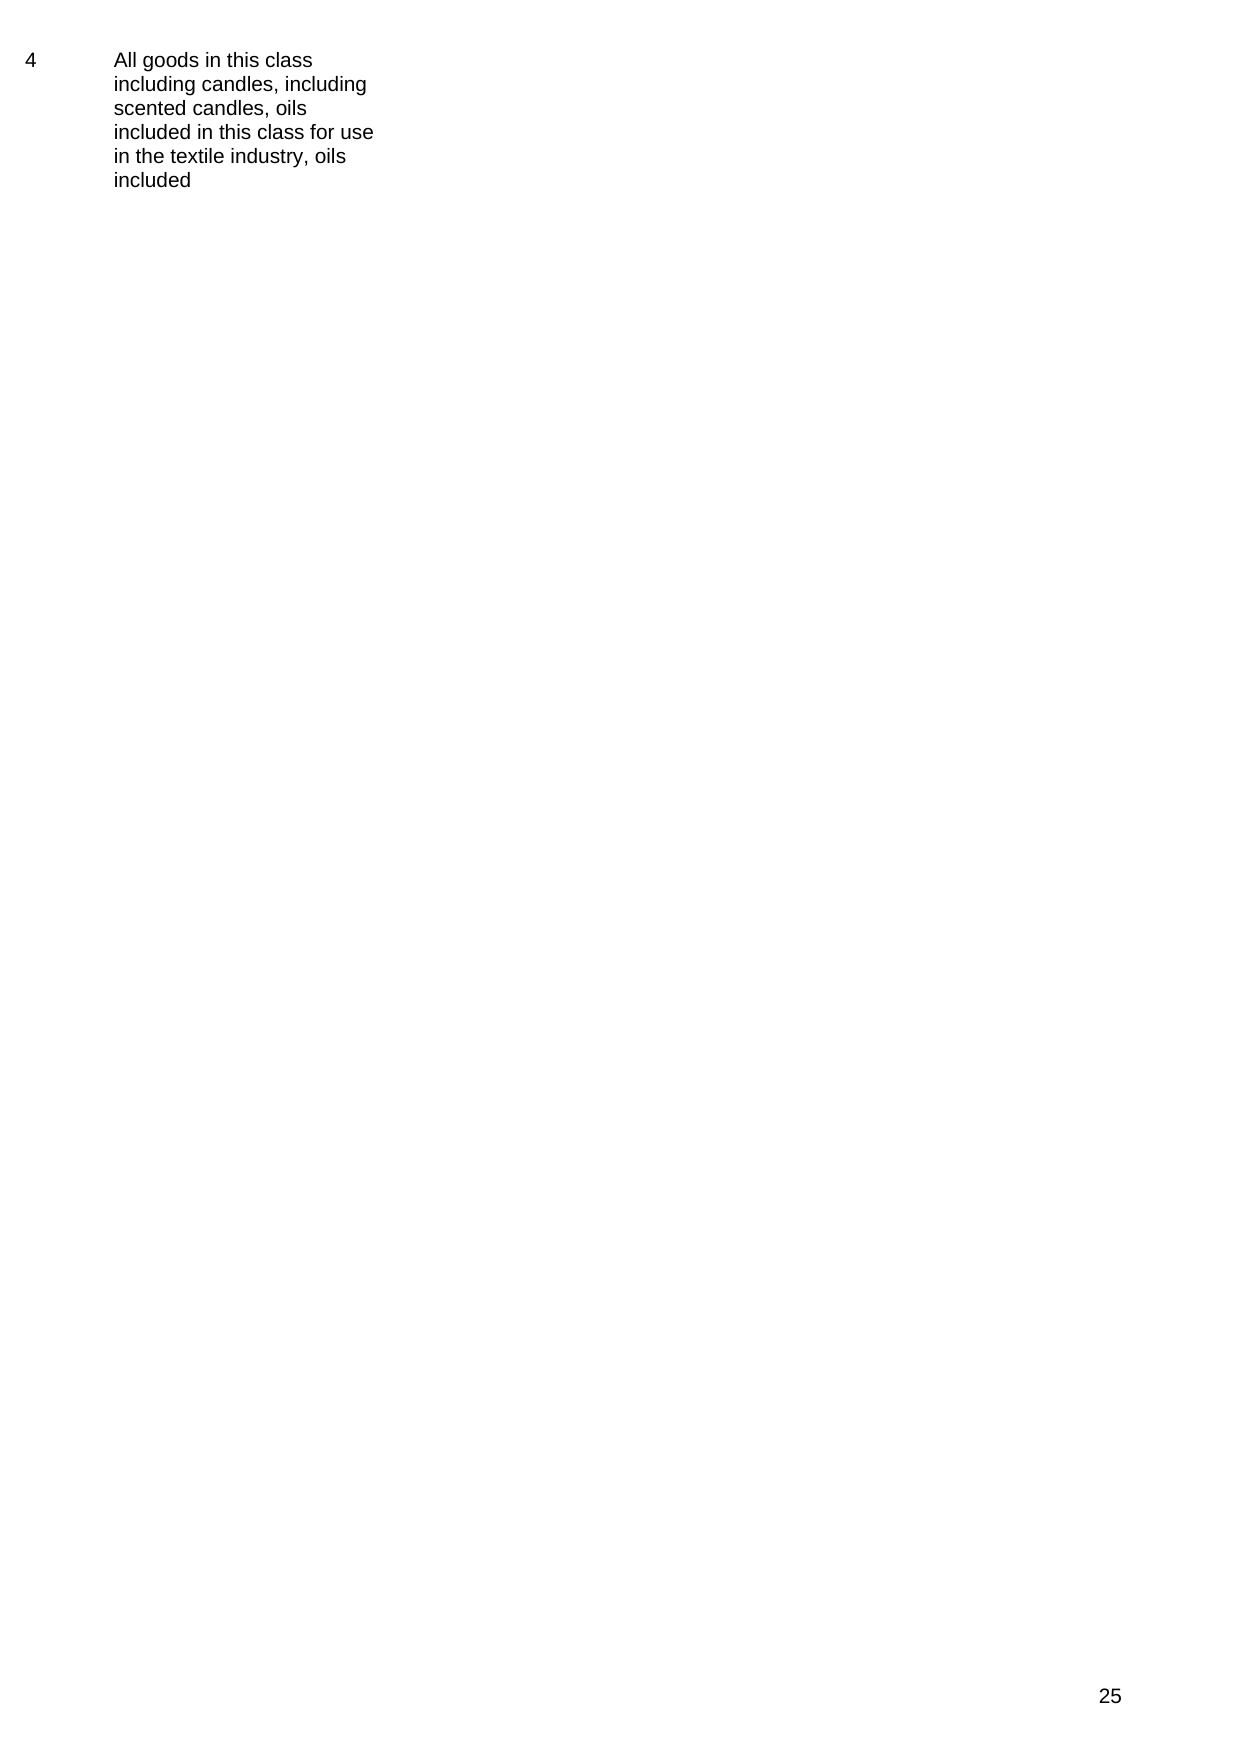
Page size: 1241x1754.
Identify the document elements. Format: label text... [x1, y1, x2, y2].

list All goods in this class including candles, including scented candles, oils included in this class for use in the textile industry, oils included [25, 48, 379, 192]
